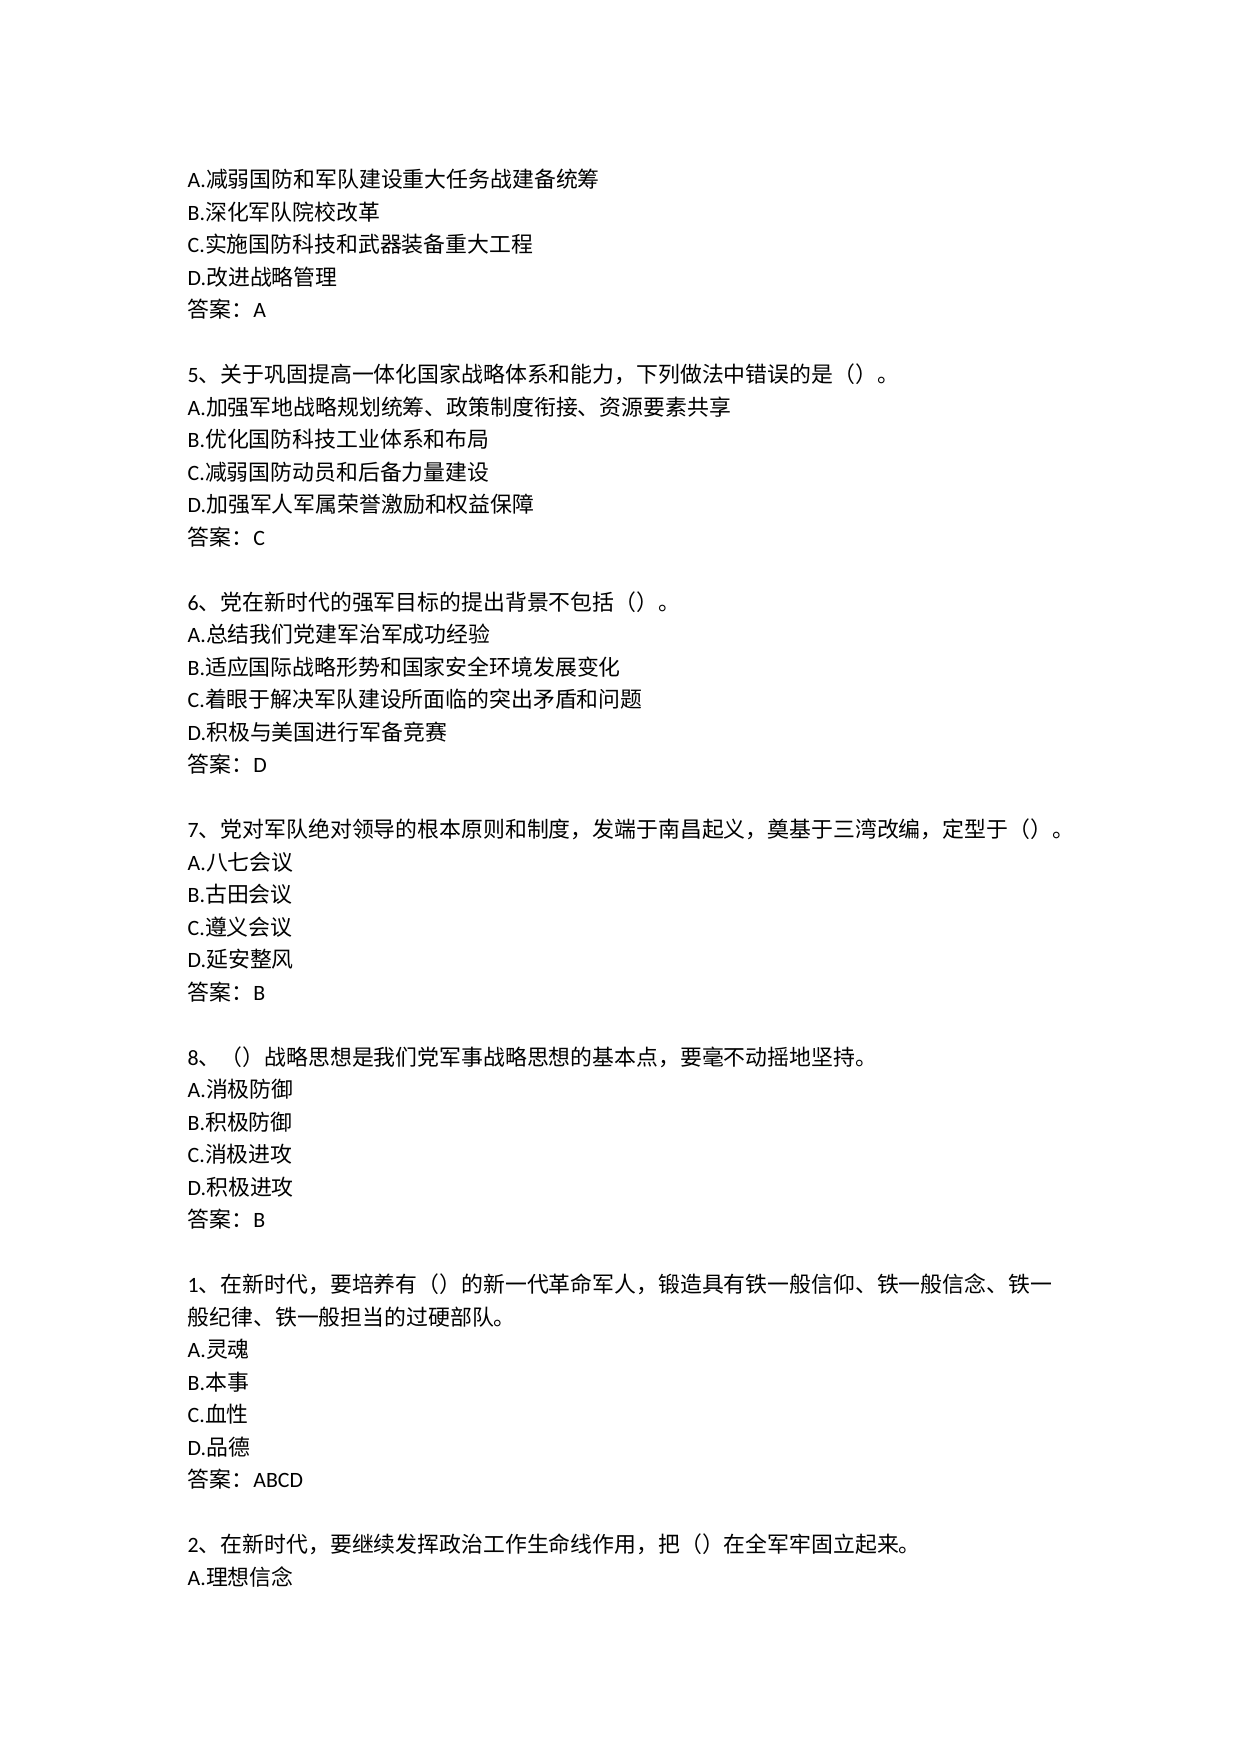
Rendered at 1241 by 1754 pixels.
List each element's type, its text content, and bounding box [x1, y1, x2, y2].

text 答案：ABCD [187, 1462, 1053, 1494]
text 7、党对军队绝对领导的根本原则和制度，发端于南昌起义，奠基于三湾改编，定型于（）。 [187, 812, 1053, 844]
text B.优化国防科技工业体系和布局 [187, 422, 1053, 454]
text D.积极进攻 [187, 1169, 1053, 1202]
text A.减弱国防和军队建设重大任务战建备统筹 [187, 162, 1053, 194]
text 1、在新时代，要培养有（）的新一代革命军人，锻造具有铁一般信仰、铁一般信念、铁一般纪律、铁一般担当的过硬部队。 [187, 1267, 1053, 1332]
text B.本事 [187, 1364, 1053, 1397]
text D.改进战略管理 [187, 259, 1053, 292]
text C.血性 [187, 1397, 1053, 1429]
text 答案：B [187, 974, 1053, 1007]
text 5、关于巩固提高一体化国家战略体系和能力，下列做法中错误的是（）。 [187, 357, 1053, 389]
text 答案：D [187, 747, 1053, 779]
text C.着眼于解决军队建设所面临的突出矛盾和问题 [187, 682, 1053, 714]
text 2、在新时代，要继续发挥政治工作生命线作用，把（）在全军牢固立起来。 [187, 1527, 1053, 1559]
text D.延安整风 [187, 942, 1053, 974]
text D.积极与美国进行军备竞赛 [187, 714, 1053, 747]
text B.古田会议 [187, 877, 1053, 909]
text D.加强军人军属荣誉激励和权益保障 [187, 487, 1053, 519]
text B.适应国际战略形势和国家安全环境发展变化 [187, 649, 1053, 682]
text 6、党在新时代的强军目标的提出背景不包括（）。 [187, 584, 1053, 617]
text B.积极防御 [187, 1104, 1053, 1137]
text A.消极防御 [187, 1072, 1053, 1104]
text 答案：A [187, 292, 1053, 324]
text A.总结我们党建军治军成功经验 [187, 617, 1053, 649]
text C.遵义会议 [187, 909, 1053, 942]
text A.灵魂 [187, 1332, 1053, 1364]
text A.八七会议 [187, 844, 1053, 877]
text A.理想信念 [187, 1559, 1053, 1592]
text 答案：B [187, 1202, 1053, 1234]
text B.深化军队院校改革 [187, 194, 1053, 227]
text 答案：C [187, 519, 1053, 552]
text C.减弱国防动员和后备力量建设 [187, 454, 1053, 487]
text A.加强军地战略规划统筹、政策制度衔接、资源要素共享 [187, 389, 1053, 422]
text 8、（）战略思想是我们党军事战略思想的基本点，要毫不动摇地坚持。 [187, 1039, 1053, 1072]
text D.品德 [187, 1429, 1053, 1462]
text C.消极进攻 [187, 1137, 1053, 1169]
text C.实施国防科技和武器装备重大工程 [187, 227, 1053, 259]
